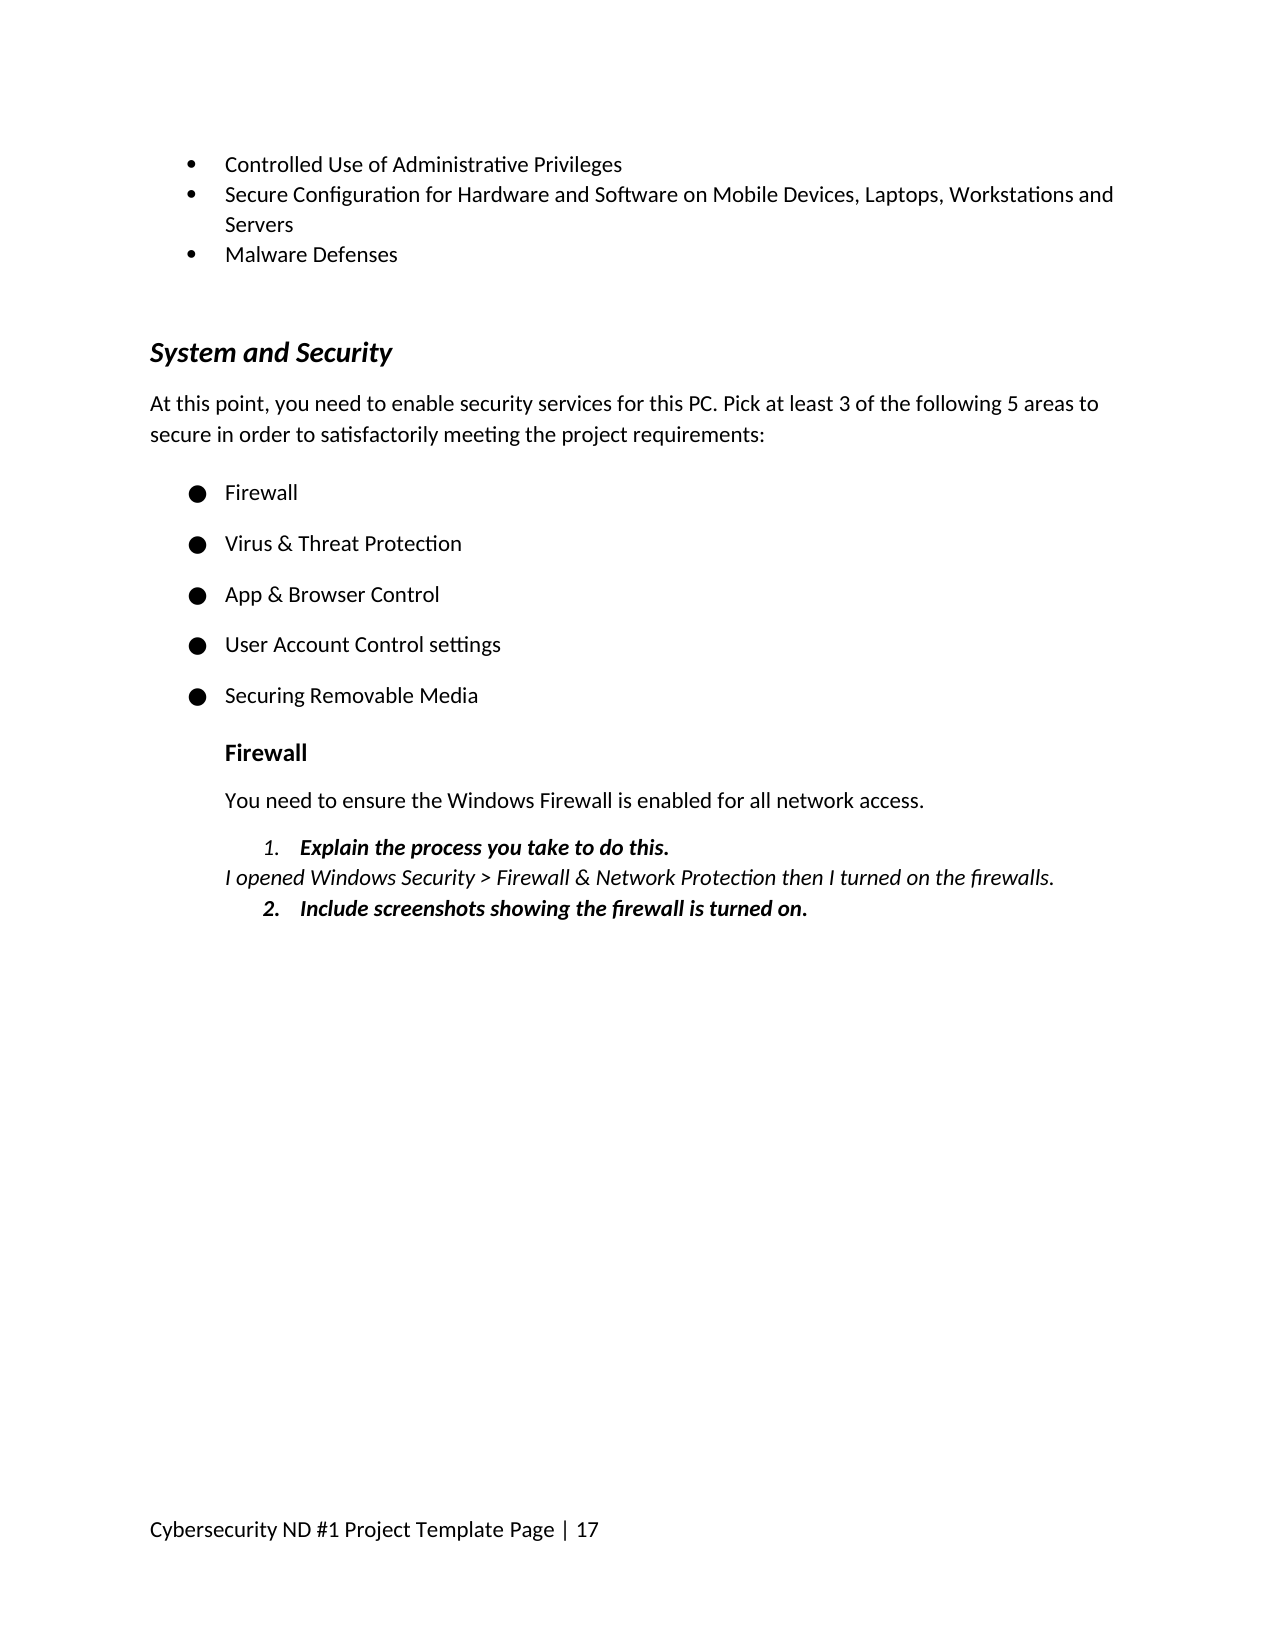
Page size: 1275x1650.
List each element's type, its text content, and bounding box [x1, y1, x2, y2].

text At this point, you need to enable security services for this PC. Pick at least 3 of the following 5 areas to secure in order to satisfactorily meeting the project requirements: [150, 389, 1125, 448]
text I opened Windows Security > Firewall & Network Protection then I turned on the firewalls. [225, 863, 1125, 892]
list Explain the process you take to do this. [262, 833, 1125, 861]
list Securing Removable Media [187, 669, 1125, 716]
text Firewall [225, 737, 1125, 767]
list Controlled Use of Administrative Privileges [187, 150, 1125, 178]
list App & Browser Control [187, 568, 1125, 615]
list User Account Control settings [187, 619, 1125, 666]
list Include screenshots showing the firewall is turned on. [262, 894, 1125, 922]
text System and Security [150, 334, 1125, 370]
text You need to ensure the Windows Firewall is enabled for all network access. [225, 786, 1125, 814]
list Secure Configuration for Hardware and Software on Mobile Devices, Laptops, Workstations and Servers [187, 180, 1125, 238]
list Firewall [187, 467, 1125, 513]
list Malware Defenses [187, 241, 1125, 269]
list Virus & Threat Protection [187, 517, 1125, 564]
